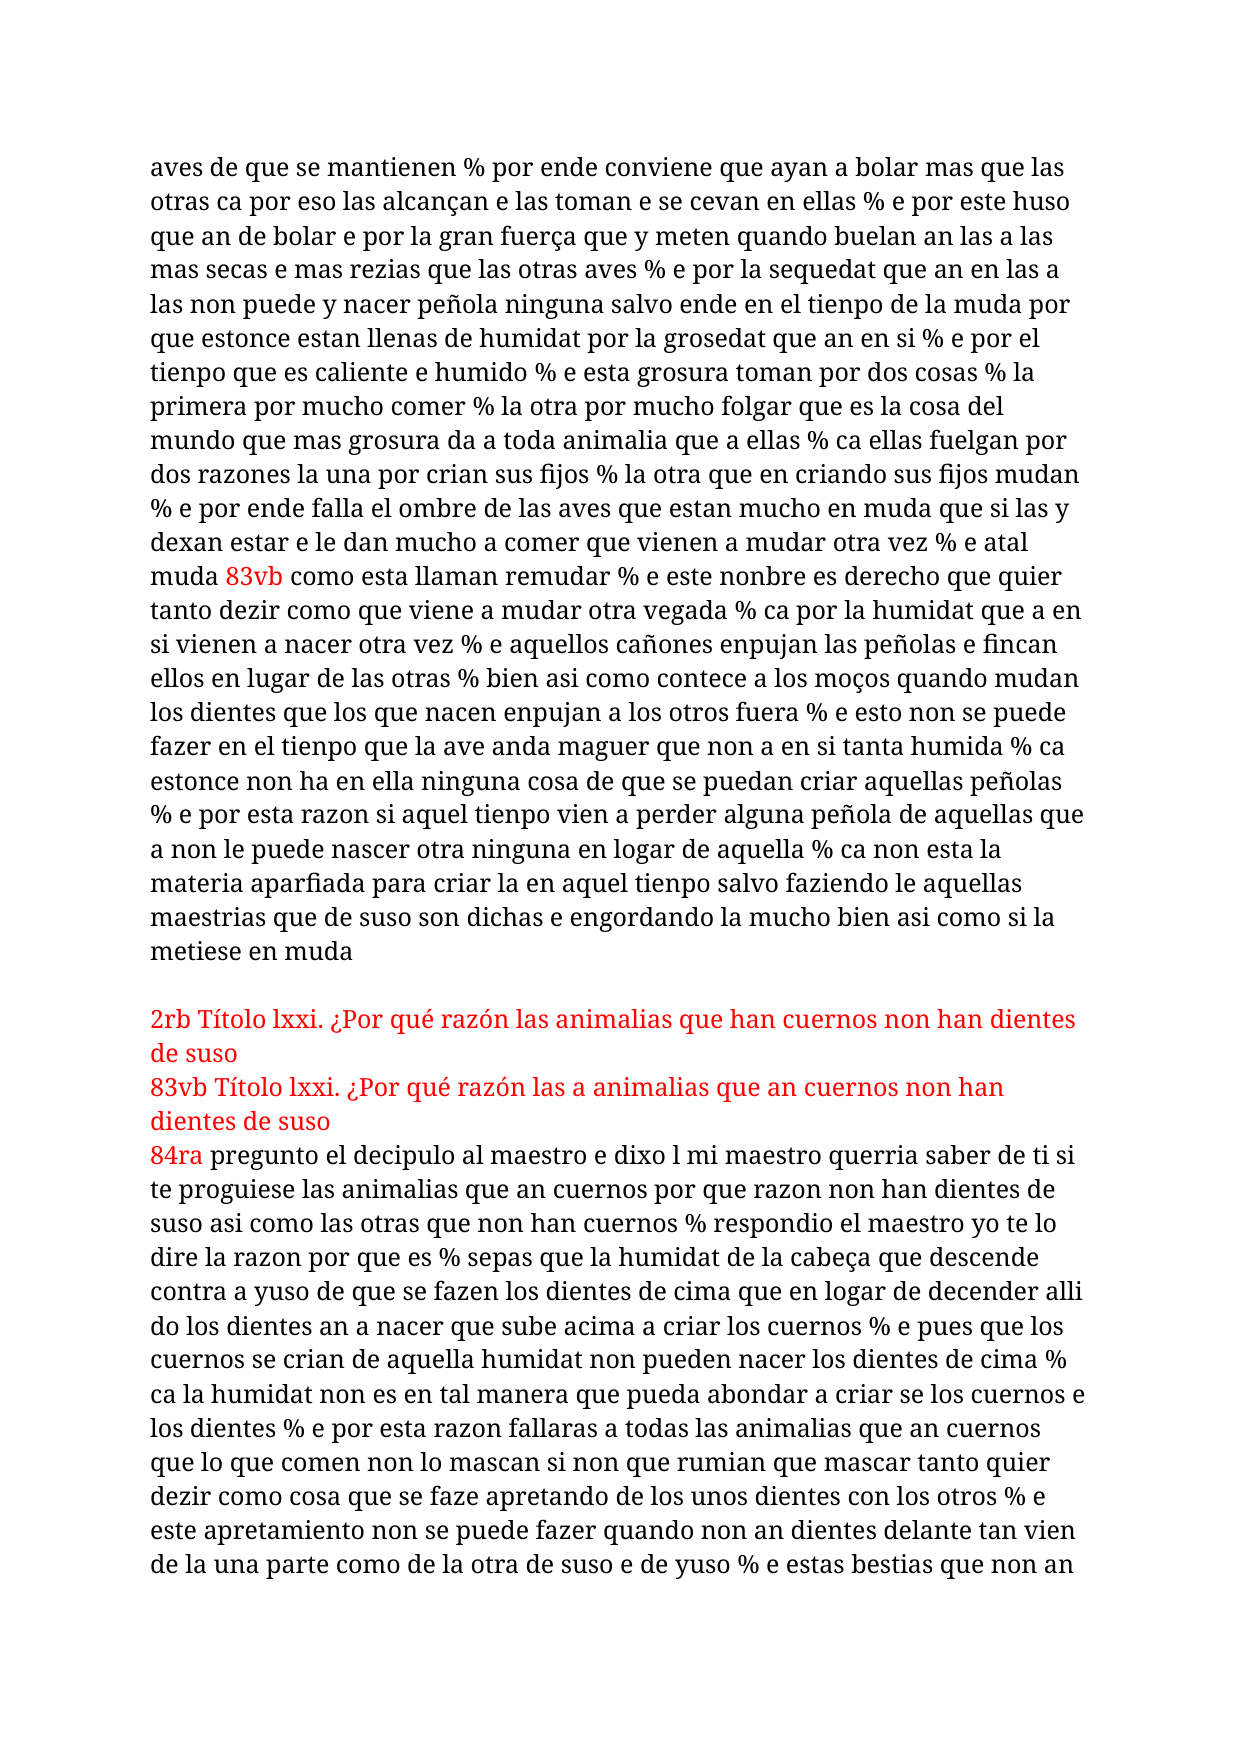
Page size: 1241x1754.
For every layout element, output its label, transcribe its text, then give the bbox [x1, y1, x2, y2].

text 83vb Títolo lxxi. ¿Por qué razón las a animalias que an cuernos non han dientes de suso [150, 1070, 1090, 1138]
text 2rb Títolo lxxi. ¿Por qué razón las animalias que han cuernos non han dientes de suso [150, 1002, 1090, 1070]
